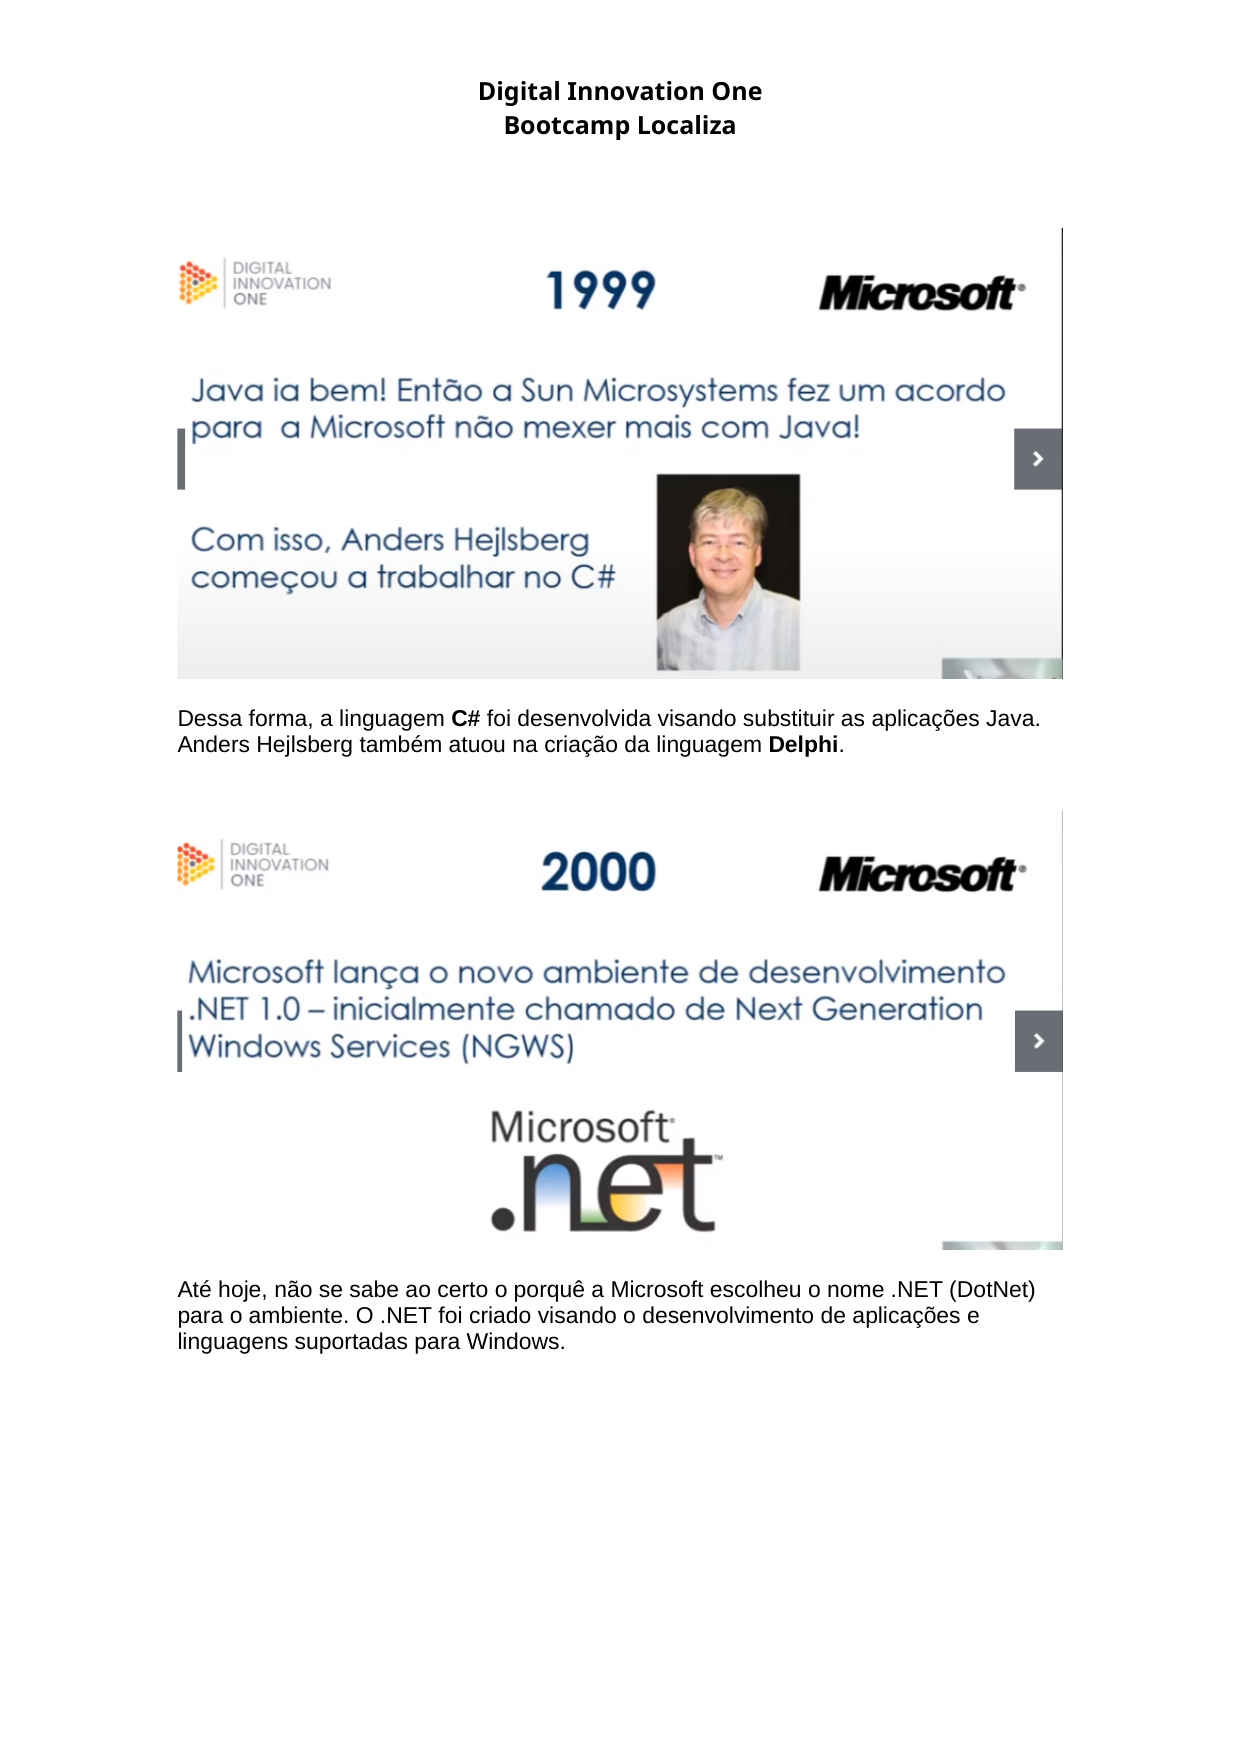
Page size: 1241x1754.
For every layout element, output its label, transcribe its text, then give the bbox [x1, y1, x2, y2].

picture [177, 228, 1063, 679]
text Dessa forma, a linguagem C# foi desenvolvida visando substituir as aplicações Java. Anders Hejlsberg também atuou na criação da linguagem Delphi. [177, 704, 1063, 757]
picture [177, 810, 1063, 1250]
text Até hoje, não se sabe ao certo o porquê a Microsoft escolheu o nome .NET (DotNet) para o ambiente. O .NET foi criado visando o desenvolvimento de aplicações e linguagens suportadas para Windows. [177, 1276, 1063, 1355]
